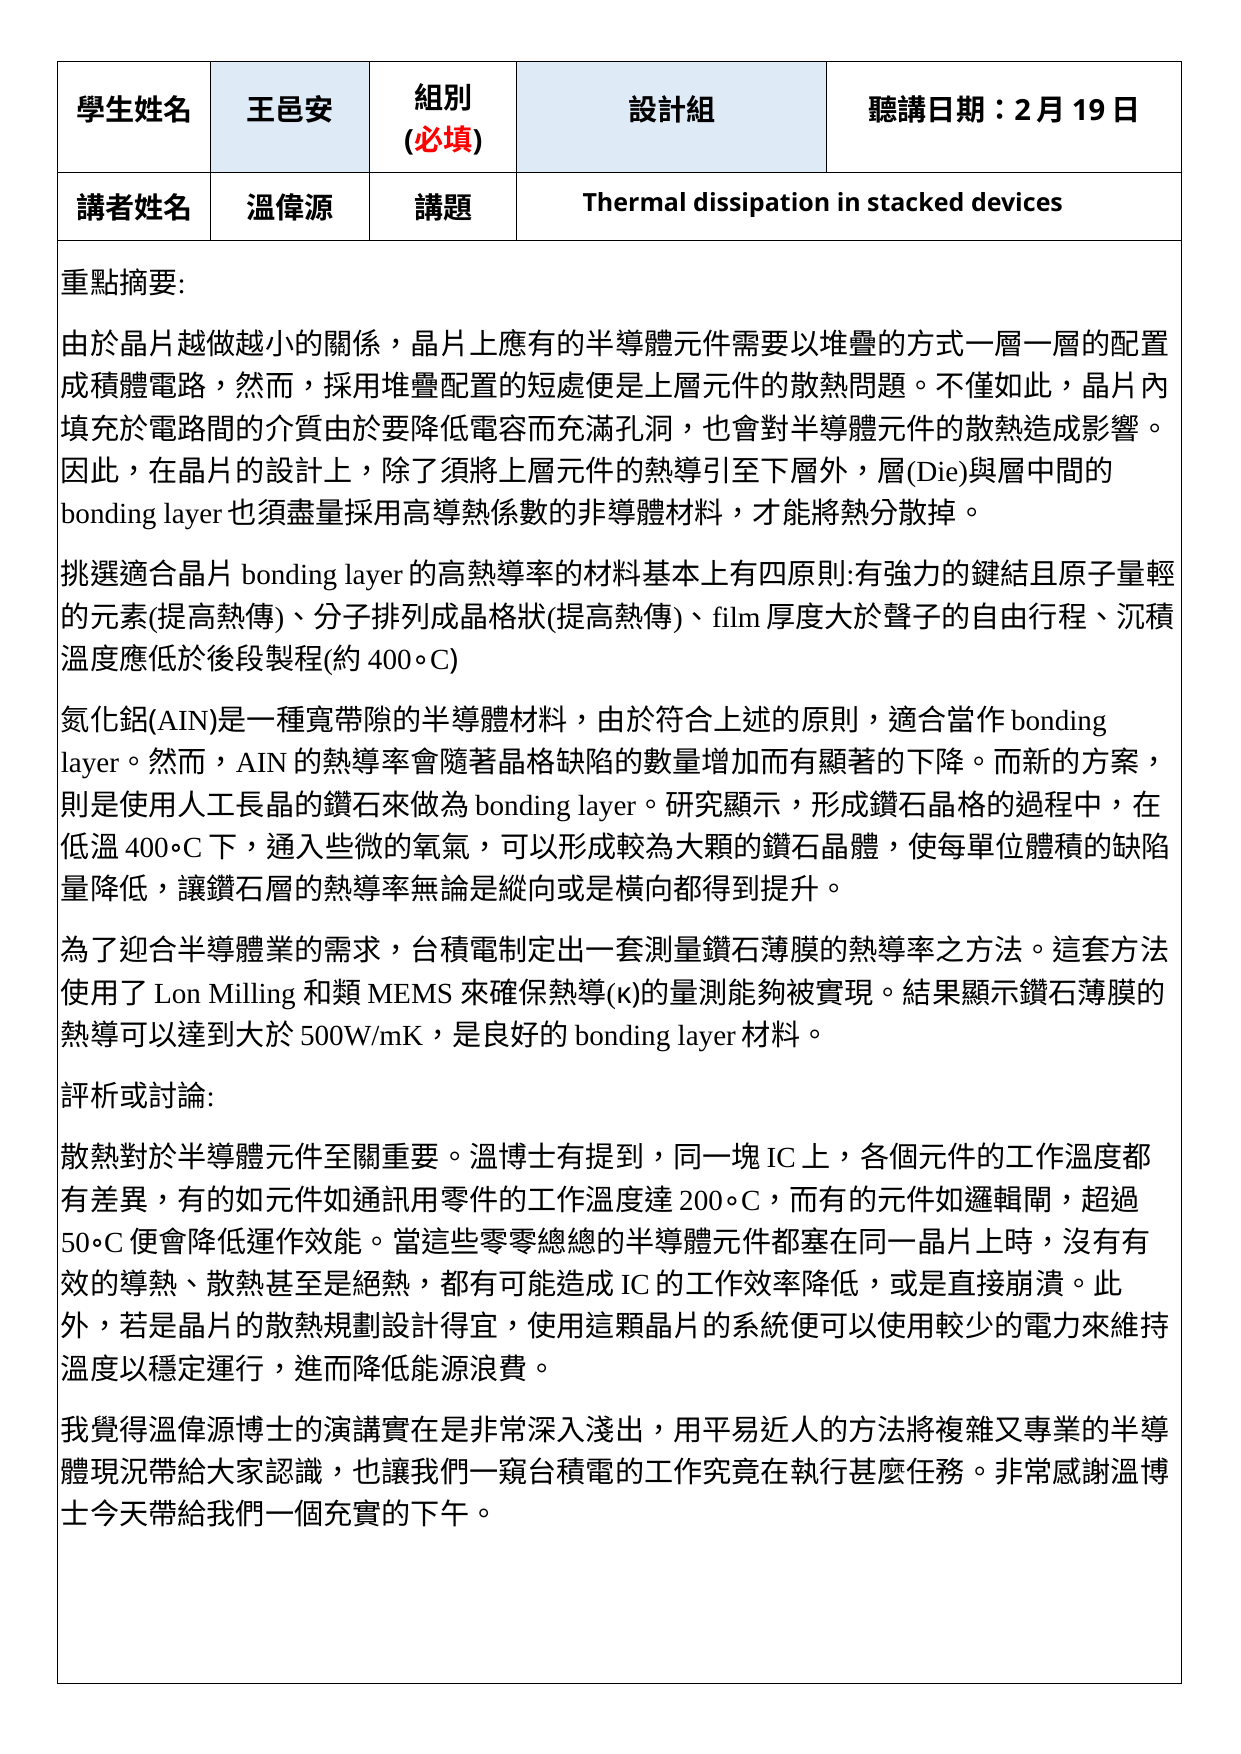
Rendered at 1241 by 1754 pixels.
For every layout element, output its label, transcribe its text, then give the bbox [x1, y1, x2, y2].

table_header 聽講日期：2月19日 [827, 62, 1181, 172]
table_cell 溫偉源 [211, 173, 369, 240]
table_header 學生姓名 [58, 62, 210, 172]
table_header 設計組 [517, 62, 826, 172]
table_cell 講題 [370, 173, 516, 240]
table_header 組別 (必填) [370, 62, 516, 172]
table_header 王邑安 [211, 62, 369, 172]
table_cell 講者姓名 [58, 173, 210, 240]
table_cell Thermal dissipation in stacked devices [517, 173, 1181, 240]
table_cell 重點摘要: 由於晶片越做越小的關係，晶片上應有的半導體元件需要以堆疊的方式一層一層的配置成積體電路，然而，採用堆疊配置的短處便是上層元件的散熱問題。不僅如此，晶片內填充於電路間的介質由於要降低電容而充滿孔洞，也會對半導體元件的散熱造成影響。因此，在晶片的設計上，除了須將上層元件的熱導引至下層外，層(Die)與層中間的bonding layer也須盡量採用高導熱係數的非導體材料，才能將熱分散掉。 挑選適合晶片bonding layer的高熱導率的材料基本上有四原則:有強力的鍵結且原子量輕的元素(提高熱傳)、分子排列成晶格狀(提高熱傳)、film厚度大於聲子的自由行程、沉積溫度應低於後段製程(約400∘C) 氮化鋁(AIN)是一種寬帶隙的半導體材料，由於符合上述的原則，適合當作bonding layer。然而，AIN的熱導率會隨著晶格缺陷的數量增加而有顯著的下降。而新的方案，則是使用人工長晶的鑽石來做為bonding layer。研究顯示，形成鑽石晶格的過程中，在低溫400∘C下，通入些微的氧氣，可以形成較為大顆的鑽石晶體，使每單位體積的缺陷量降低，讓鑽石層的熱導率無論是縱向或是橫向都得到提升。 為了迎合半導體業的需求，台積電制定出一套測量鑽石薄膜的熱導率之方法。這套方法使用了Lon Milling 和類MEMS 來確保熱導(κ)的量測能夠被實現。結果顯示鑽石薄膜的熱導可以達到大於500W/mK，是良好的bonding layer材料。 評析或討論: 散熱對於半導體元件至關重要。溫博士有提到，同一塊IC上，各個元件的工作溫度都有差異，有的如元件如通訊用零件的工作溫度達200∘C，而有的元件如邏輯閘，超過50∘C便會降低運作效能。當這些零零總總的半導體元件都塞在同一晶片上時，沒有有效的導熱、散熱甚至是絕熱，都有可能造成IC的工作效率降低，或是直接崩潰。此外，若是晶片的散熱規劃設計得宜，使用這顆晶片的系統便可以使用較少的電力來維持溫度以穩定運行，進而降低能源浪費。 我覺得溫偉源博士的演講實在是非常深入淺出，用平易近人的方法將複雜又專業的半導體現況帶給大家認識，也讓我們一窺台積電的工作究竟在執行甚麼任務。非常感謝溫博士今天帶給我們一個充實的下午。 [58, 241, 1181, 1683]
